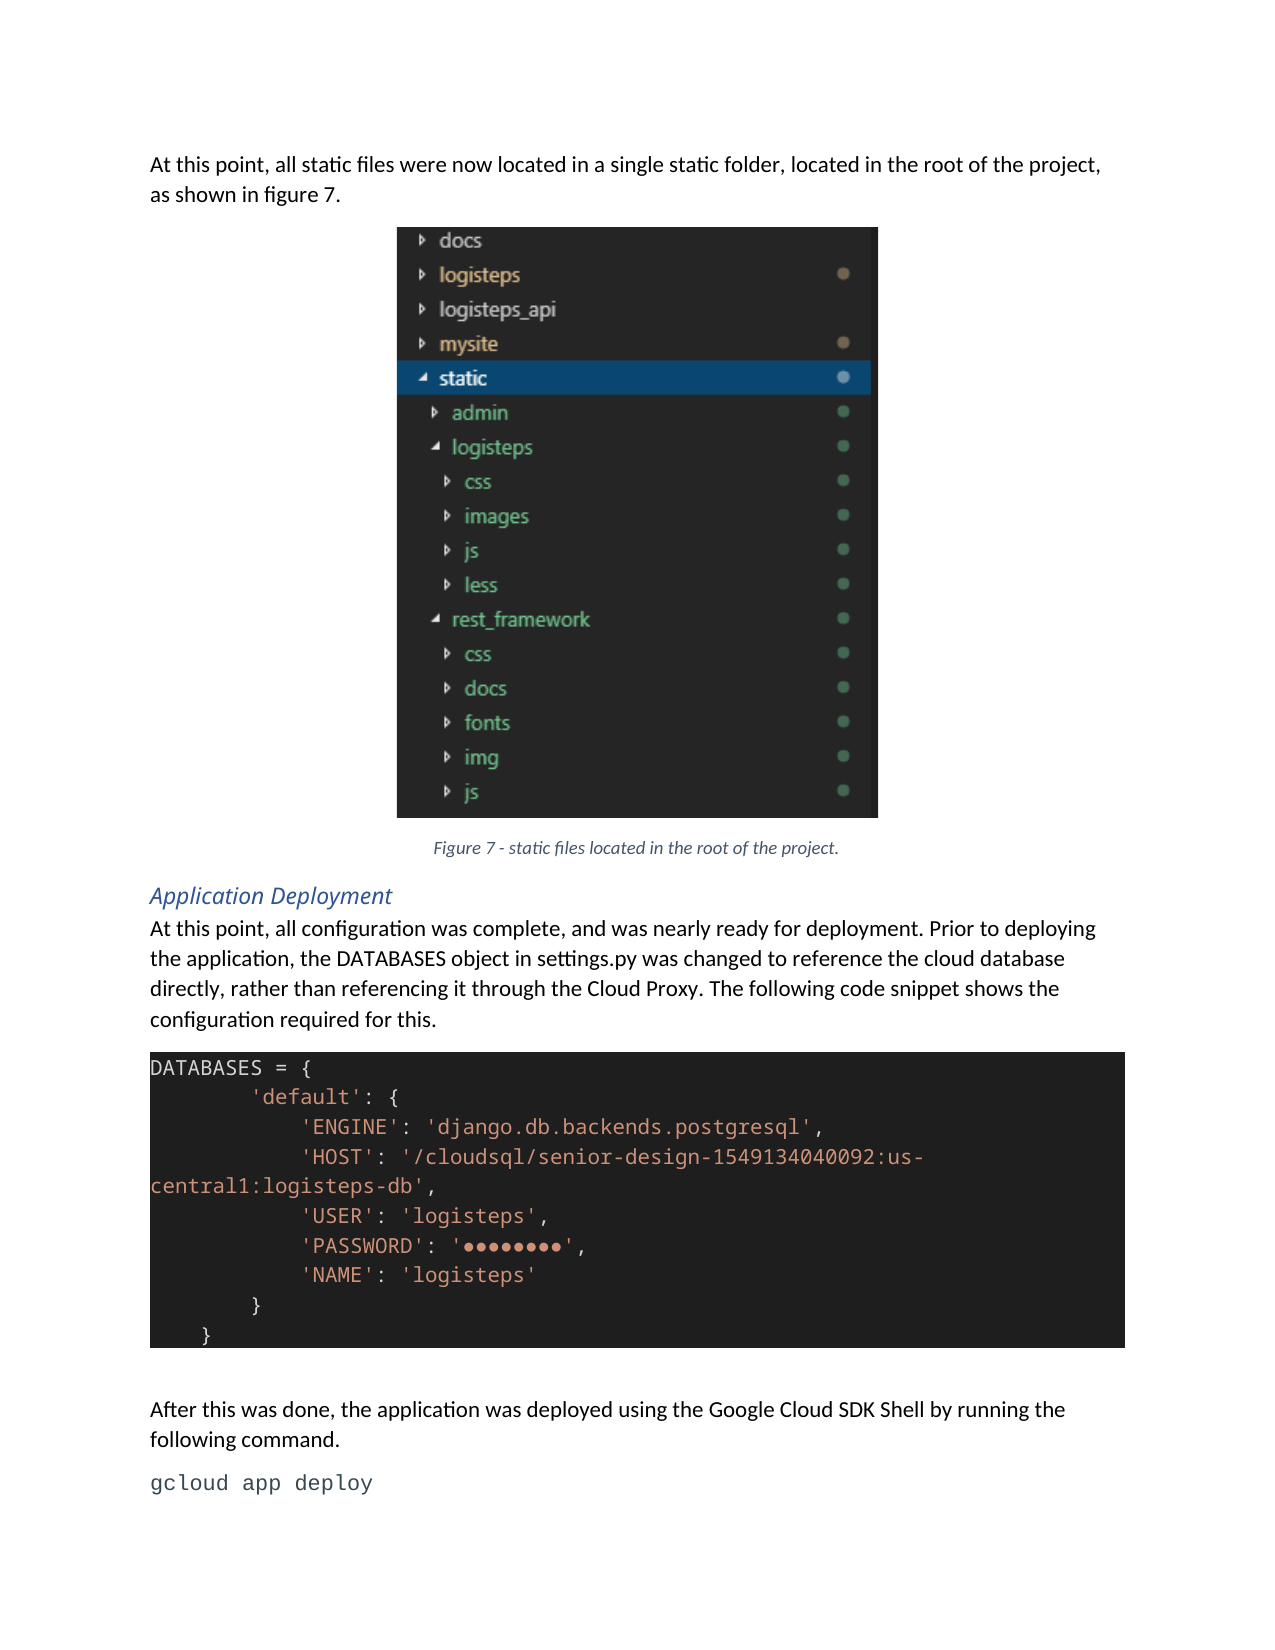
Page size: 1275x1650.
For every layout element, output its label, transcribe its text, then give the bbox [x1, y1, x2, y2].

text 'HOST': '/cloudsql/senior-design-1549134040092:us-central1:logisteps-db', [150, 1141, 1125, 1200]
text 'ENGINE': 'django.db.backends.postgresql', [150, 1111, 1125, 1141]
text 'USER': 'logisteps', [150, 1200, 1125, 1230]
text } [150, 1319, 1125, 1348]
text After this was done, the application was deployed using the Google Cloud SDK Shell by running the following command. [150, 1395, 1125, 1453]
text At this point, all configuration was complete, and was nearly ready for deployment. Prior to deploying the application, the DATABASES object in settings.py was changed to reference the cloud database directly, rather than referencing it through the Cloud Proxy. The following code snippet shows the configuration required for this. [150, 914, 1125, 1033]
picture [396, 227, 879, 818]
text 'PASSWORD': '●●●●●●●●', [150, 1230, 1125, 1259]
text } [150, 1289, 1125, 1319]
text At this point, all static files were now located in a single static folder, located in the root of the project, as shown in figure 7. [150, 150, 1125, 208]
text gcloud app deploy [150, 1472, 1125, 1497]
text 'default': { [150, 1081, 1125, 1111]
text DATABASES = { [150, 1052, 1125, 1081]
text 'NAME': 'logisteps' [150, 1259, 1125, 1289]
subtitle Application Deployment [150, 880, 1125, 912]
